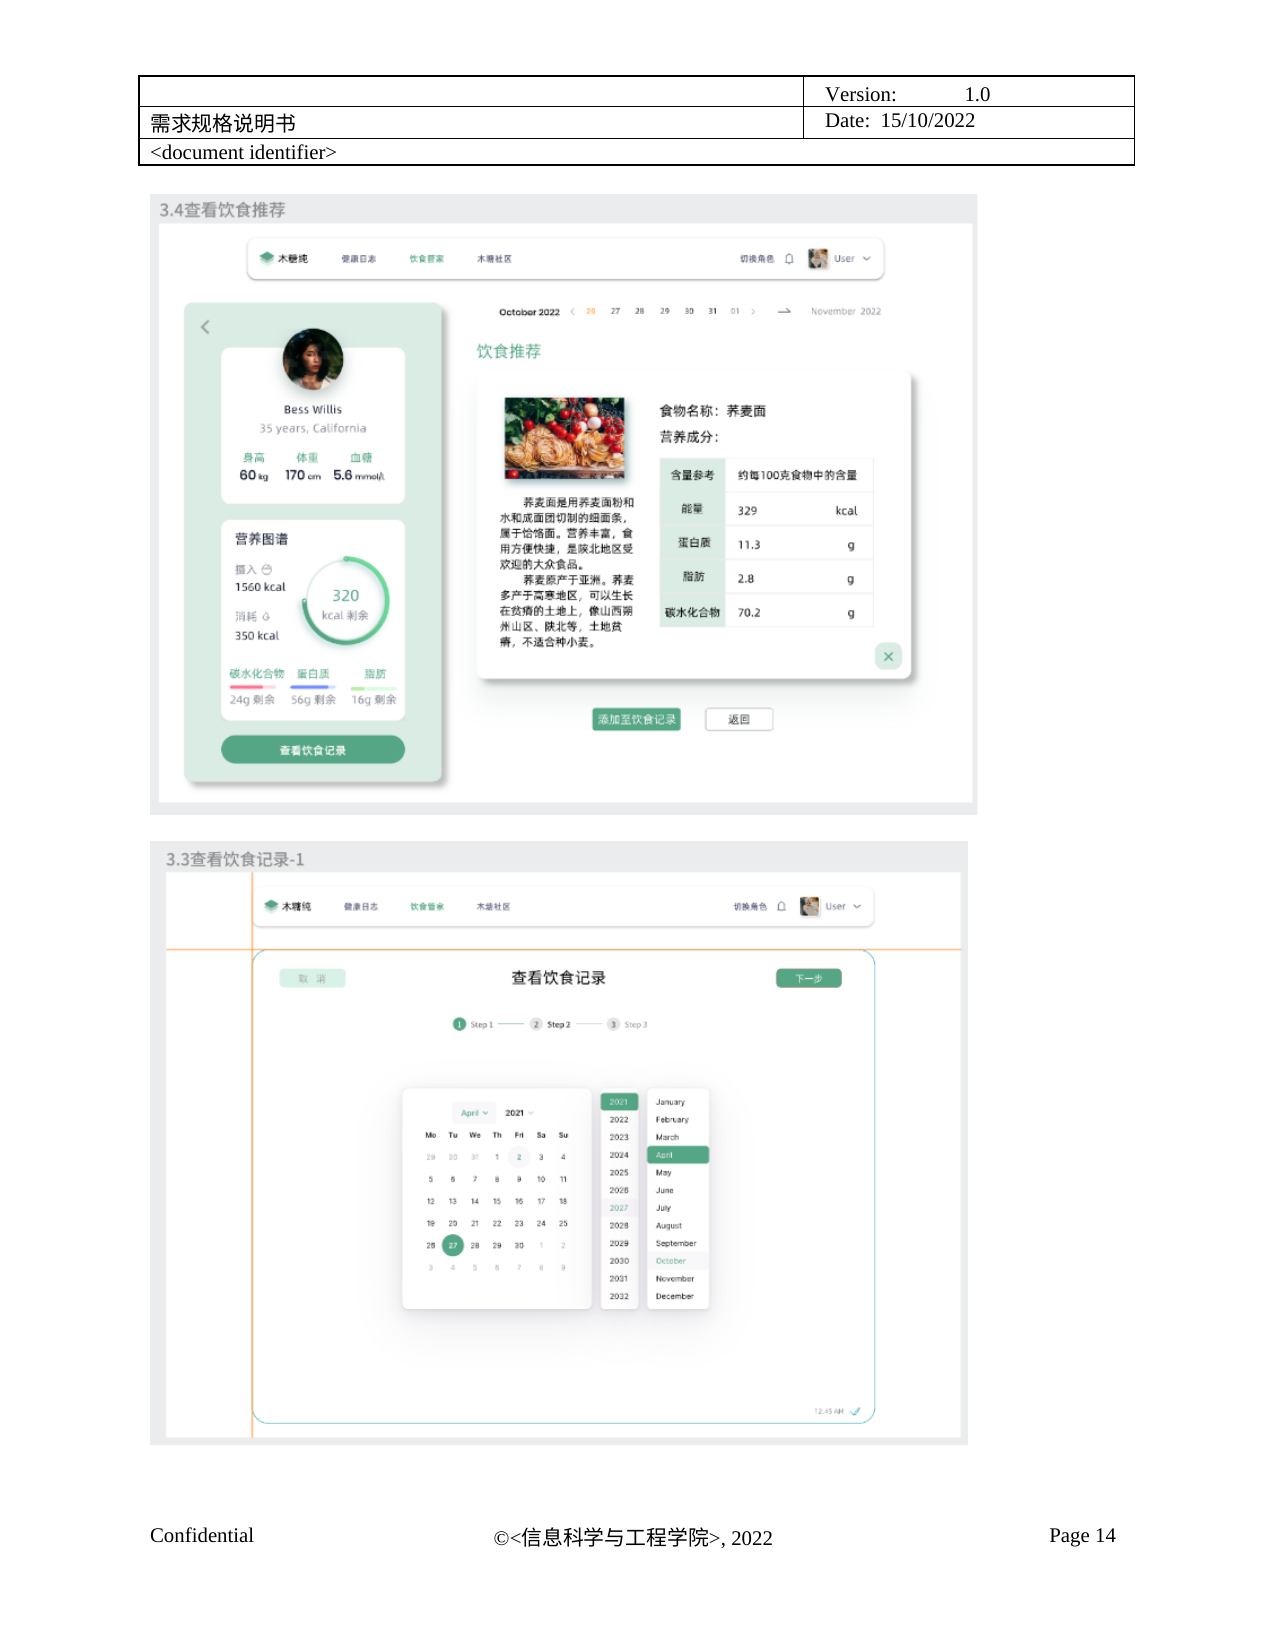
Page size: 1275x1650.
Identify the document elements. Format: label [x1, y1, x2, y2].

picture [150, 841, 968, 1445]
picture [150, 194, 978, 815]
